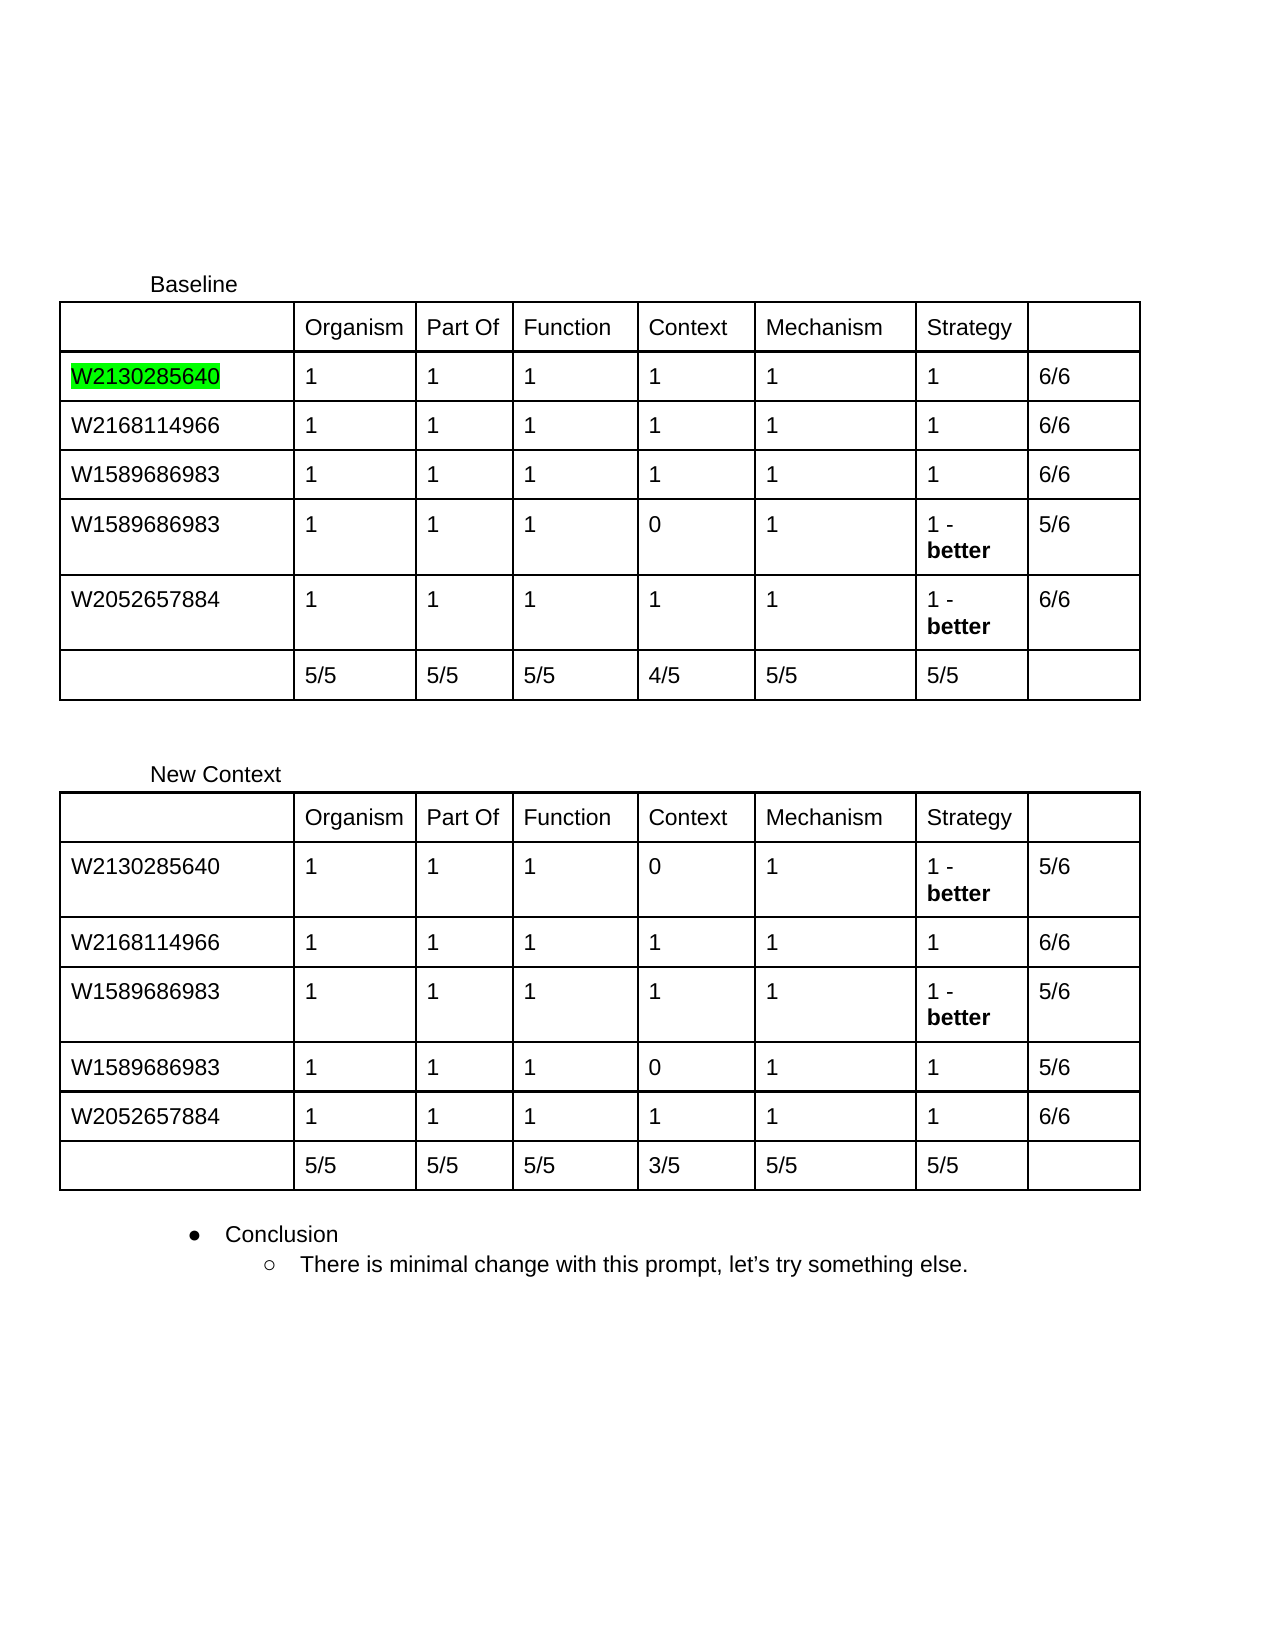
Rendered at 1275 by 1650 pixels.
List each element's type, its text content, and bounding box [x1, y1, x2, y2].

table_cell 1 - better [917, 843, 1027, 916]
table_cell 5/6 [1029, 968, 1139, 1041]
table_cell 1 [514, 451, 637, 498]
table_cell 1 [295, 402, 415, 449]
table_cell 1 [756, 500, 915, 574]
table_cell 6/6 [1029, 451, 1139, 498]
table_cell 1 [756, 451, 915, 498]
table_cell 1 [417, 353, 512, 399]
table_cell 6/6 [1029, 918, 1139, 966]
table_cell 4/5 [639, 651, 754, 699]
table_cell 1 [417, 918, 512, 966]
table_cell 1 [639, 353, 754, 399]
table_cell 1 [514, 843, 637, 916]
table_cell 1 [756, 918, 915, 966]
table_cell 1 [417, 843, 512, 916]
table_cell 1 [295, 1093, 415, 1140]
table_cell 5/5 [756, 1142, 915, 1189]
table_cell 1 [514, 353, 637, 399]
table_cell 1 - better [917, 500, 1027, 574]
table_cell 1 [514, 402, 637, 449]
table_cell 6/6 [1029, 353, 1139, 399]
table_cell 1 [917, 1093, 1027, 1140]
table_cell 1 [639, 968, 754, 1041]
table_header Context [639, 303, 754, 350]
table_cell 1 [514, 500, 637, 574]
table_cell 1 [417, 1093, 512, 1140]
table_cell [61, 1142, 293, 1189]
table_cell 1 [917, 918, 1027, 966]
table_cell 1 [295, 1043, 415, 1090]
table_cell 5/5 [917, 1142, 1027, 1189]
table_cell [1029, 651, 1139, 699]
table_cell 1 [917, 1043, 1027, 1090]
table_cell 1 [639, 402, 754, 449]
table_cell 1 [295, 918, 415, 966]
table_cell 1 [639, 451, 754, 498]
table_cell 1 [756, 353, 915, 399]
table_cell 1 [639, 918, 754, 966]
table_cell 5/5 [295, 651, 415, 699]
table_cell 1 [417, 968, 512, 1041]
table_header [61, 303, 293, 350]
table_header Part Of [417, 794, 512, 841]
table_cell 3/5 [639, 1142, 754, 1189]
table_cell 1 [514, 576, 637, 649]
table_header [61, 794, 293, 841]
table_cell 6/6 [1029, 1093, 1139, 1140]
table_cell 5/5 [295, 1142, 415, 1189]
table_cell 1 [417, 402, 512, 449]
table_header Strategy [917, 303, 1027, 350]
list Conclusion [187, 1221, 1125, 1248]
table_cell 1 [417, 576, 512, 649]
table_cell 1 [295, 451, 415, 498]
table_header Strategy [917, 794, 1027, 841]
table_header Function [514, 303, 637, 350]
table_header Function [514, 794, 637, 841]
table_header Context [639, 794, 754, 841]
table_cell 1 [295, 353, 415, 399]
table_cell 1 [514, 1093, 637, 1140]
table_cell W1589686983 [61, 500, 293, 574]
table_cell W1589686983 [61, 1043, 293, 1090]
table_cell W2052657884 [61, 576, 293, 649]
table_header Part Of [417, 303, 512, 350]
table_cell 6/6 [1029, 402, 1139, 449]
table_cell 1 [756, 402, 915, 449]
table_cell 5/6 [1029, 843, 1139, 916]
table_cell 1 [514, 968, 637, 1041]
table_cell 0 [639, 1043, 754, 1090]
table_cell W2168114966 [61, 402, 293, 449]
table_cell 1 [295, 500, 415, 574]
table_header Mechanism [756, 794, 915, 841]
table_header [1029, 794, 1139, 841]
table_cell 5/6 [1029, 500, 1139, 574]
table_cell W2130285640 [61, 353, 293, 399]
table_cell W1589686983 [61, 968, 293, 1041]
table_cell W2130285640 [61, 843, 293, 916]
text New Context [150, 761, 1125, 787]
table_cell 1 [917, 451, 1027, 498]
table_cell 1 [417, 451, 512, 498]
table_header [1029, 303, 1139, 350]
table_cell 1 - better [917, 576, 1027, 649]
table_cell 1 [514, 1043, 637, 1090]
table_cell 5/5 [417, 1142, 512, 1189]
table_header Organism [295, 794, 415, 841]
table_cell [1029, 1142, 1139, 1189]
table_cell 1 [917, 402, 1027, 449]
table_cell 5/5 [514, 651, 637, 699]
table_cell 5/5 [917, 651, 1027, 699]
table_cell 6/6 [1029, 576, 1139, 649]
table_cell 5/6 [1029, 1043, 1139, 1090]
table_cell 5/5 [756, 651, 915, 699]
table_cell 1 [756, 576, 915, 649]
table_cell 0 [639, 843, 754, 916]
table_cell 1 [917, 353, 1027, 399]
table_cell 1 [756, 968, 915, 1041]
table_cell W1589686983 [61, 451, 293, 498]
list There is minimal change with this prompt, let’s try something else. [262, 1251, 1125, 1278]
table_cell 5/5 [514, 1142, 637, 1189]
table_cell 1 [639, 1093, 754, 1140]
table_cell 1 [417, 500, 512, 574]
table_cell 1 [295, 576, 415, 649]
table_cell 1 [756, 843, 915, 916]
table_cell W2052657884 [61, 1093, 293, 1140]
table_header Mechanism [756, 303, 915, 350]
table_cell [61, 651, 293, 699]
table_cell 1 [756, 1093, 915, 1140]
table_cell 1 [514, 918, 637, 966]
table_cell 1 [417, 1043, 512, 1090]
table_cell 1 - better [917, 968, 1027, 1041]
table_cell 1 [639, 576, 754, 649]
table_cell W2168114966 [61, 918, 293, 966]
table_cell 0 [639, 500, 754, 574]
table_cell 1 [756, 1043, 915, 1090]
table_cell 1 [295, 968, 415, 1041]
table_cell 1 [295, 843, 415, 916]
table_cell 5/5 [417, 651, 512, 699]
table_header Organism [295, 303, 415, 350]
text Baseline [150, 271, 1125, 297]
